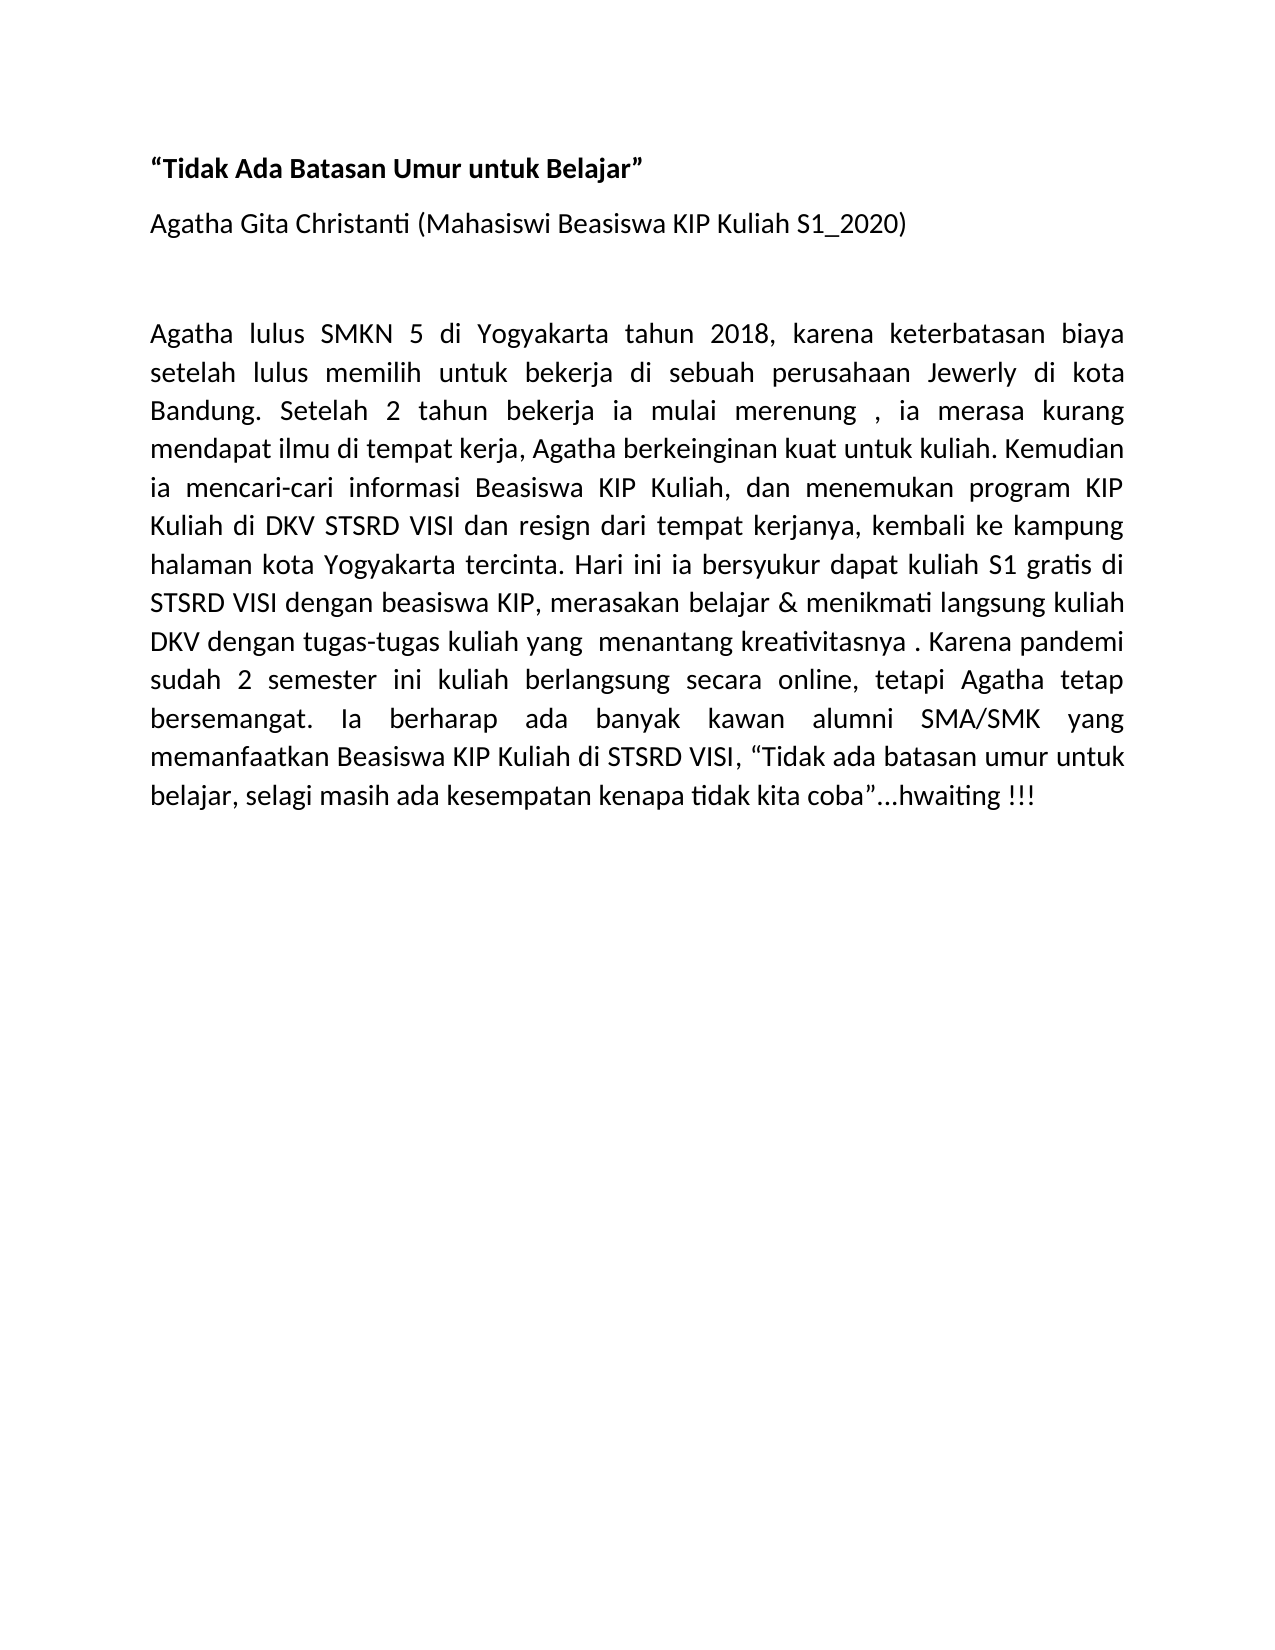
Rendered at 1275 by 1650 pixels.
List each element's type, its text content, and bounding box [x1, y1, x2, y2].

text “Tidak Ada Batasan Umur untuk Belajar” [150, 150, 1125, 186]
text Agatha Gita Christanti (Mahasiswi Beasiswa KIP Kuliah S1_2020) [150, 205, 1125, 241]
text Agatha lulus SMKN 5 di Yogyakarta tahun 2018, karena keterbatasan biaya setelah lulus memilih untuk bekerja di sebuah perusahaan Jewerly di kota Bandung. Setelah 2 tahun bekerja ia mulai merenung , ia merasa kurang mendapat ilmu di tempat kerja, Agatha berkeinginan kuat untuk kuliah. Kemudian ia mencari-cari informasi Beasiswa KIP Kuliah, dan menemukan program KIP Kuliah di DKV STSRD VISI dan resign dari tempat kerjanya, kembali ke kampung halaman kota Yogyakarta tercinta. Hari ini ia bersyukur dapat kuliah S1 gratis di STSRD VISI dengan beasiswa KIP, merasakan belajar & menikmati langsung kuliah DKV dengan tugas-tugas kuliah yang menantang kreativitasnya . Karena pandemi sudah 2 semester ini kuliah berlangsung secara online, tetapi Agatha tetap bersemangat. Ia berharap ada banyak kawan alumni SMA/SMK yang memanfaatkan Beasiswa KIP Kuliah di STSRD VISI, “Tidak ada batasan umur untuk belajar, selagi masih ada kesempatan kenapa tidak kita coba”...hwaiting !!! [150, 315, 1125, 812]
